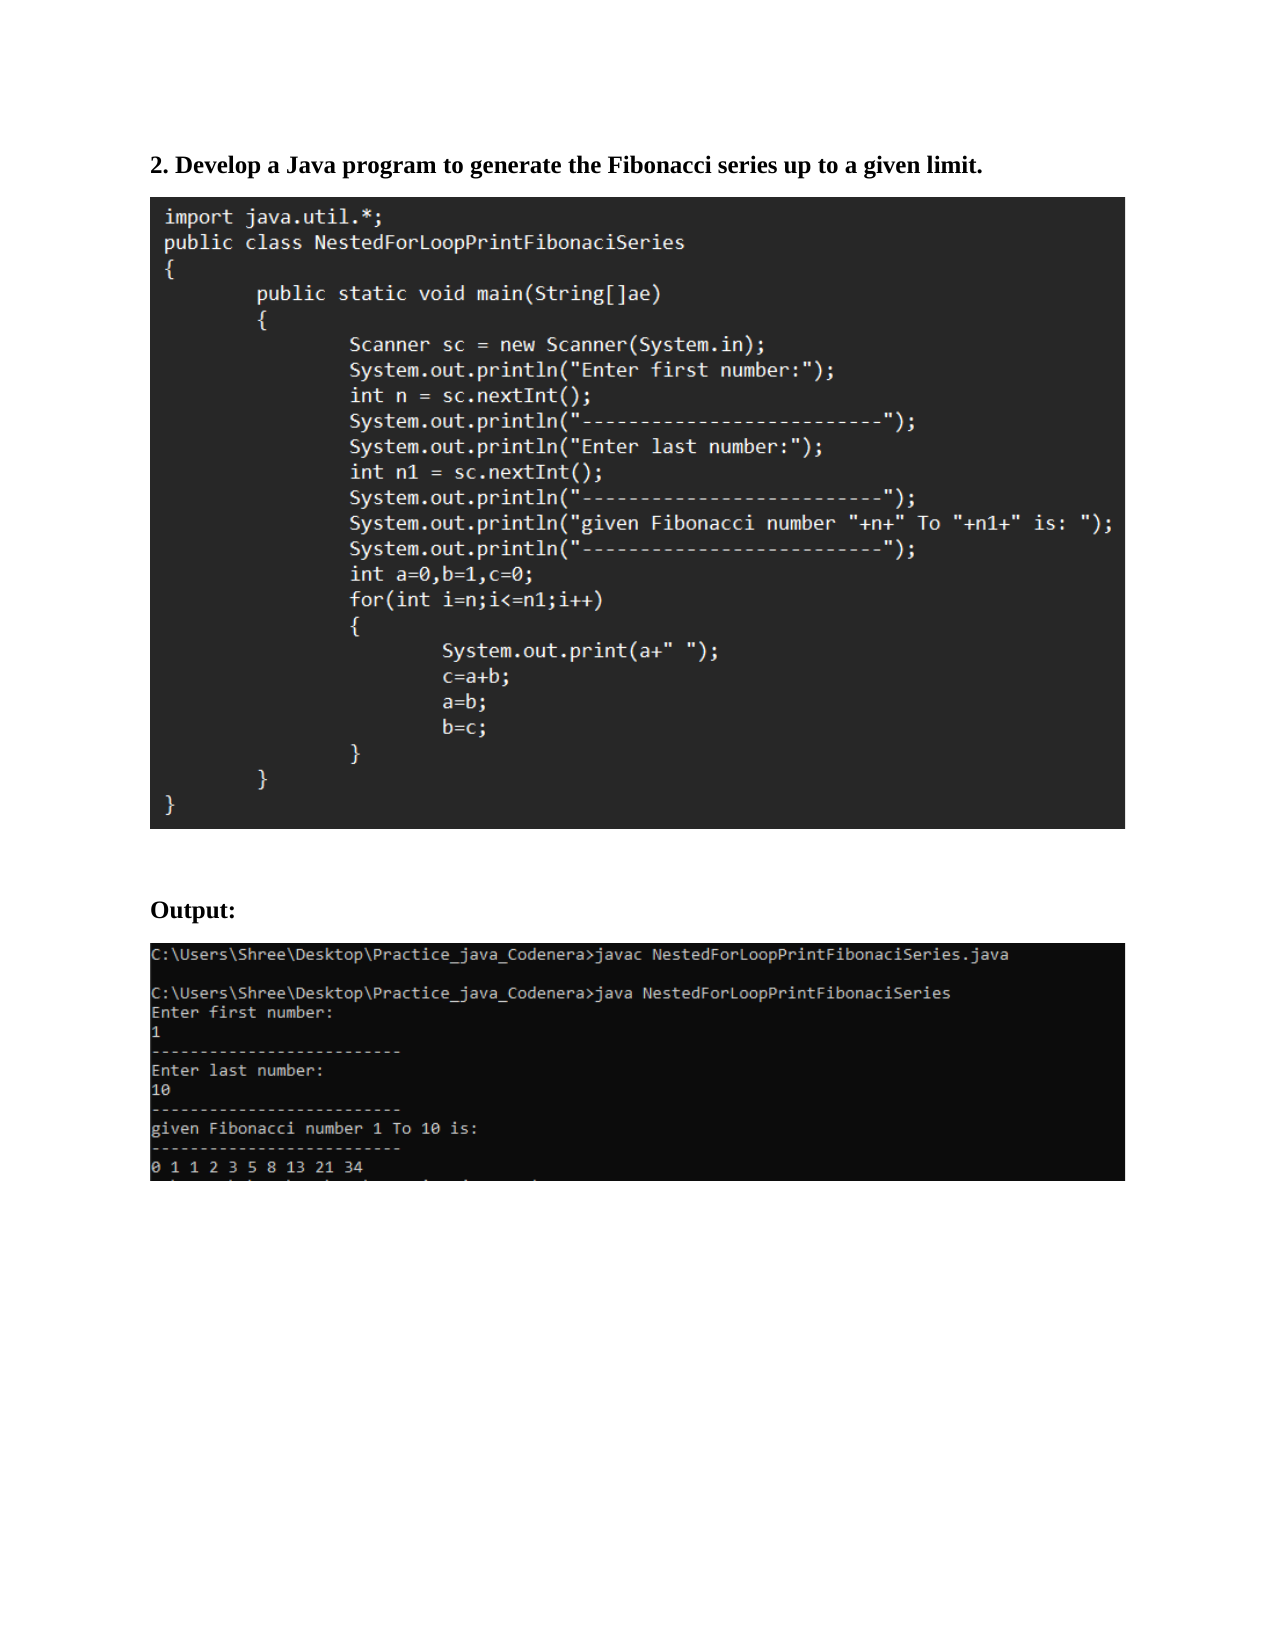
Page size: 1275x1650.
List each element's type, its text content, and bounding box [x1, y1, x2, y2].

text Output: [150, 895, 1125, 924]
picture [150, 197, 1125, 829]
picture [150, 943, 1125, 1181]
text 2. Develop a Java program to generate the Fibonacci series up to a given limit. [150, 150, 1125, 179]
